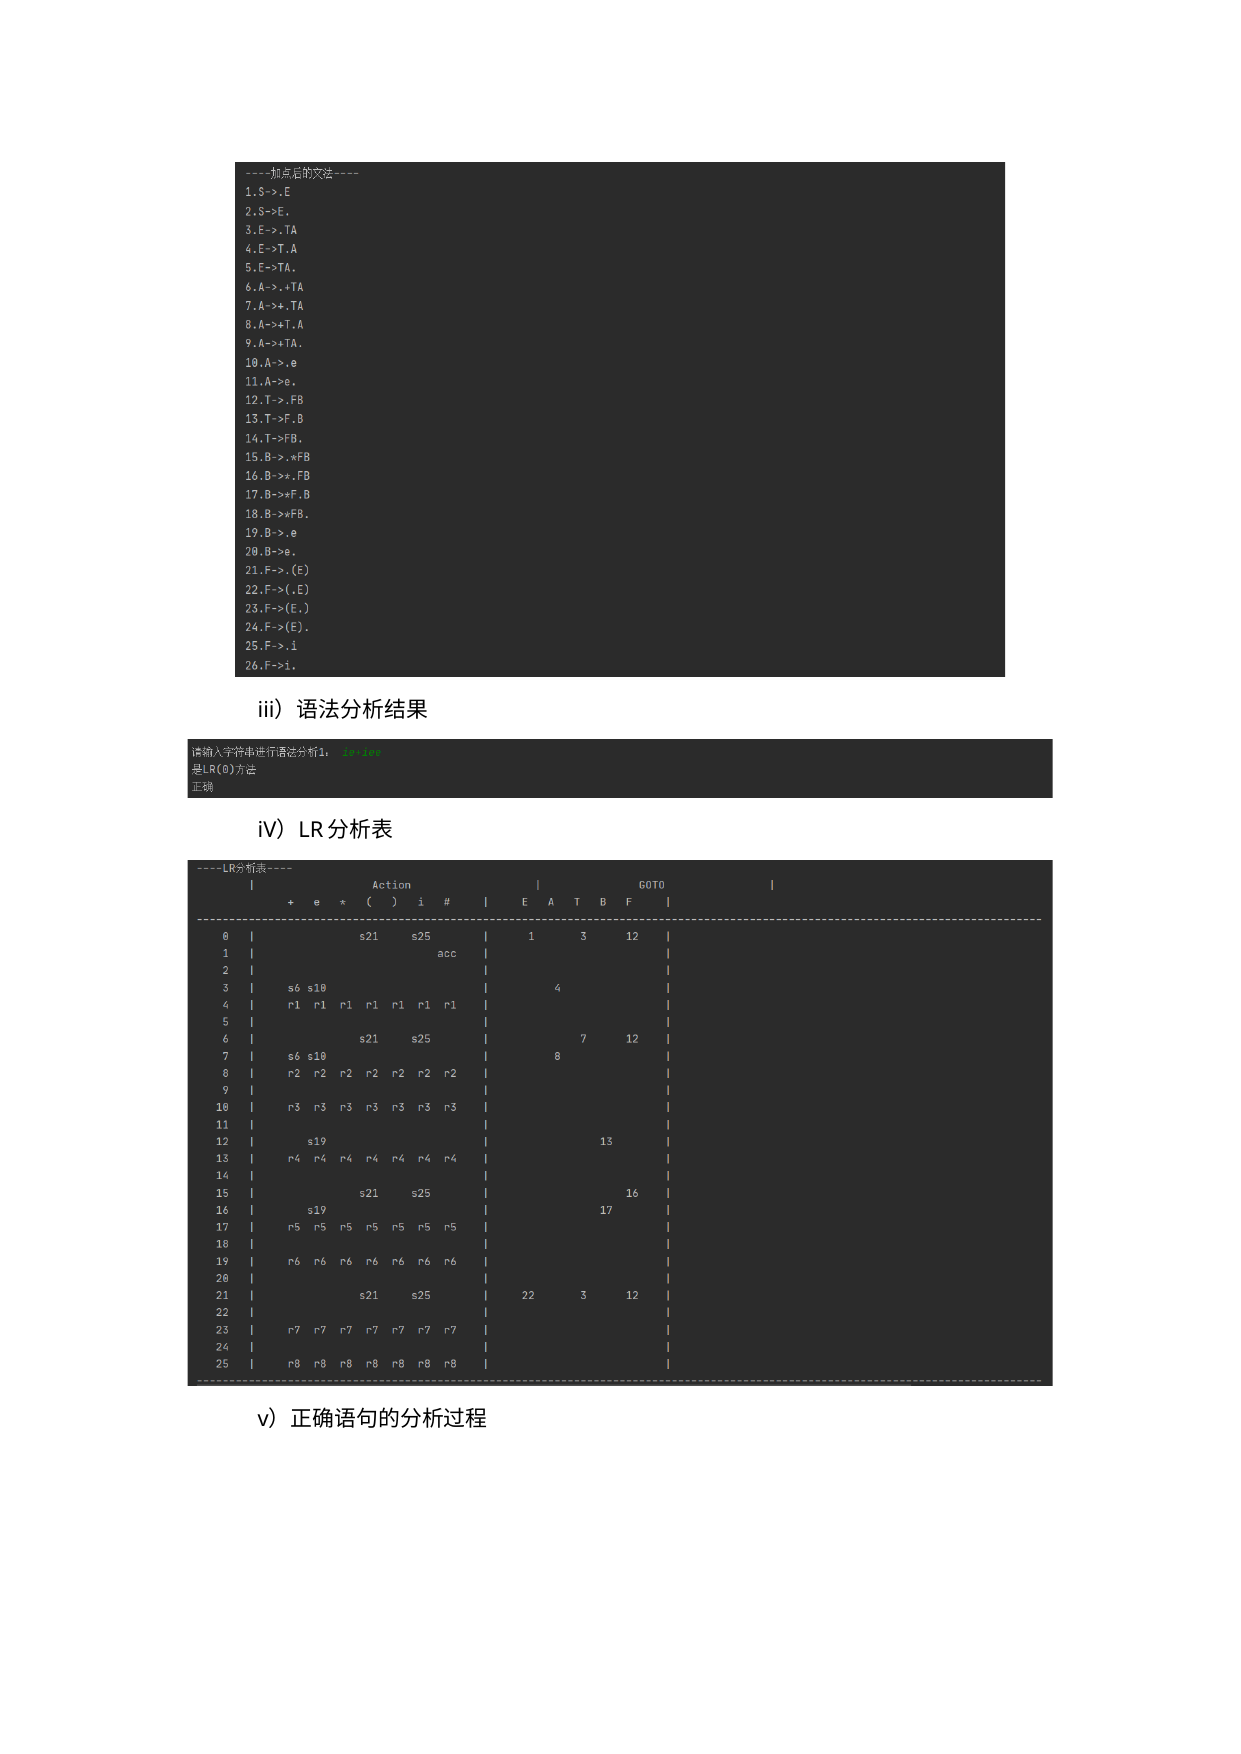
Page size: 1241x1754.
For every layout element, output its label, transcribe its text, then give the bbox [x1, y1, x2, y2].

picture [235, 162, 1005, 677]
text iii）语法分析结果 [257, 692, 1053, 723]
picture [187, 860, 1053, 1386]
text iV）LR分析表 [257, 812, 1053, 844]
text v）正确语句的分析过程 [257, 1401, 1053, 1432]
picture [187, 739, 1053, 798]
